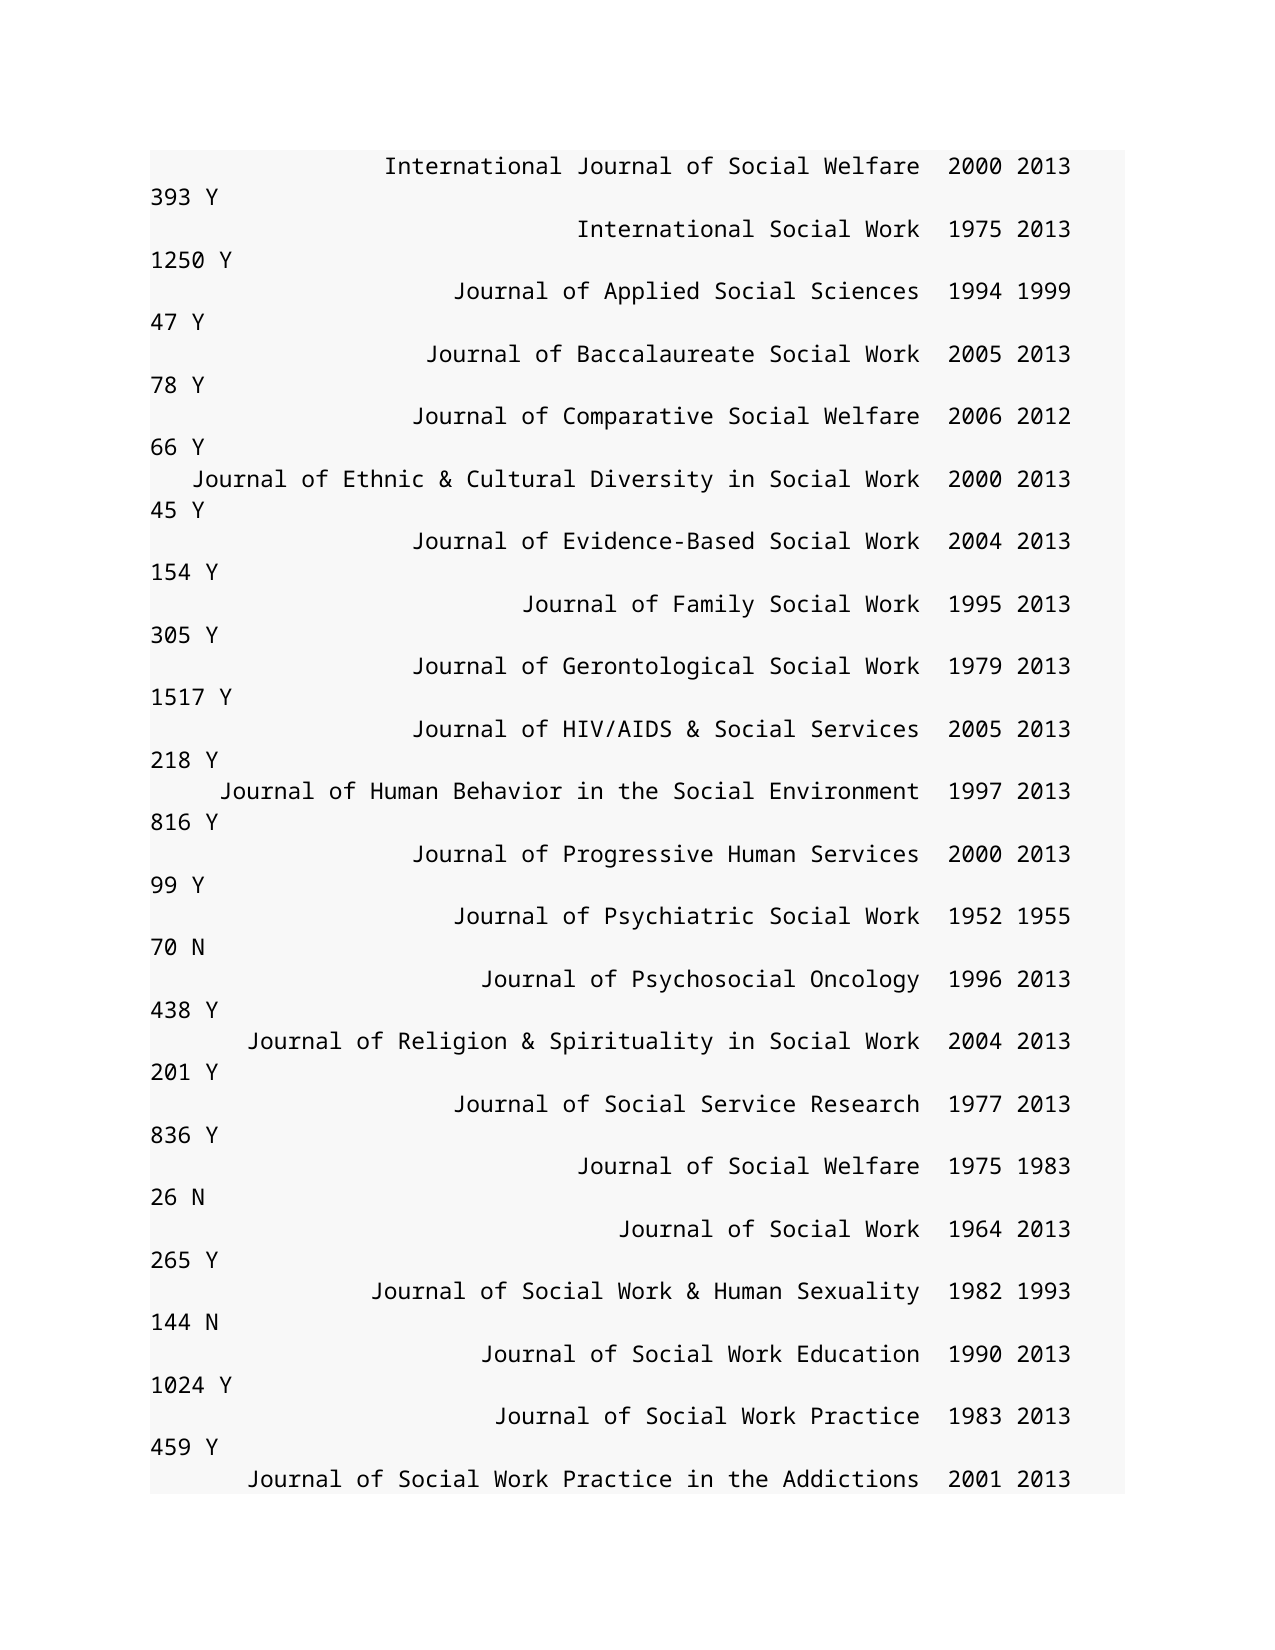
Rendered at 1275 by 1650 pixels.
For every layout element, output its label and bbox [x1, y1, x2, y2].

text [150, 150, 1125, 1494]
